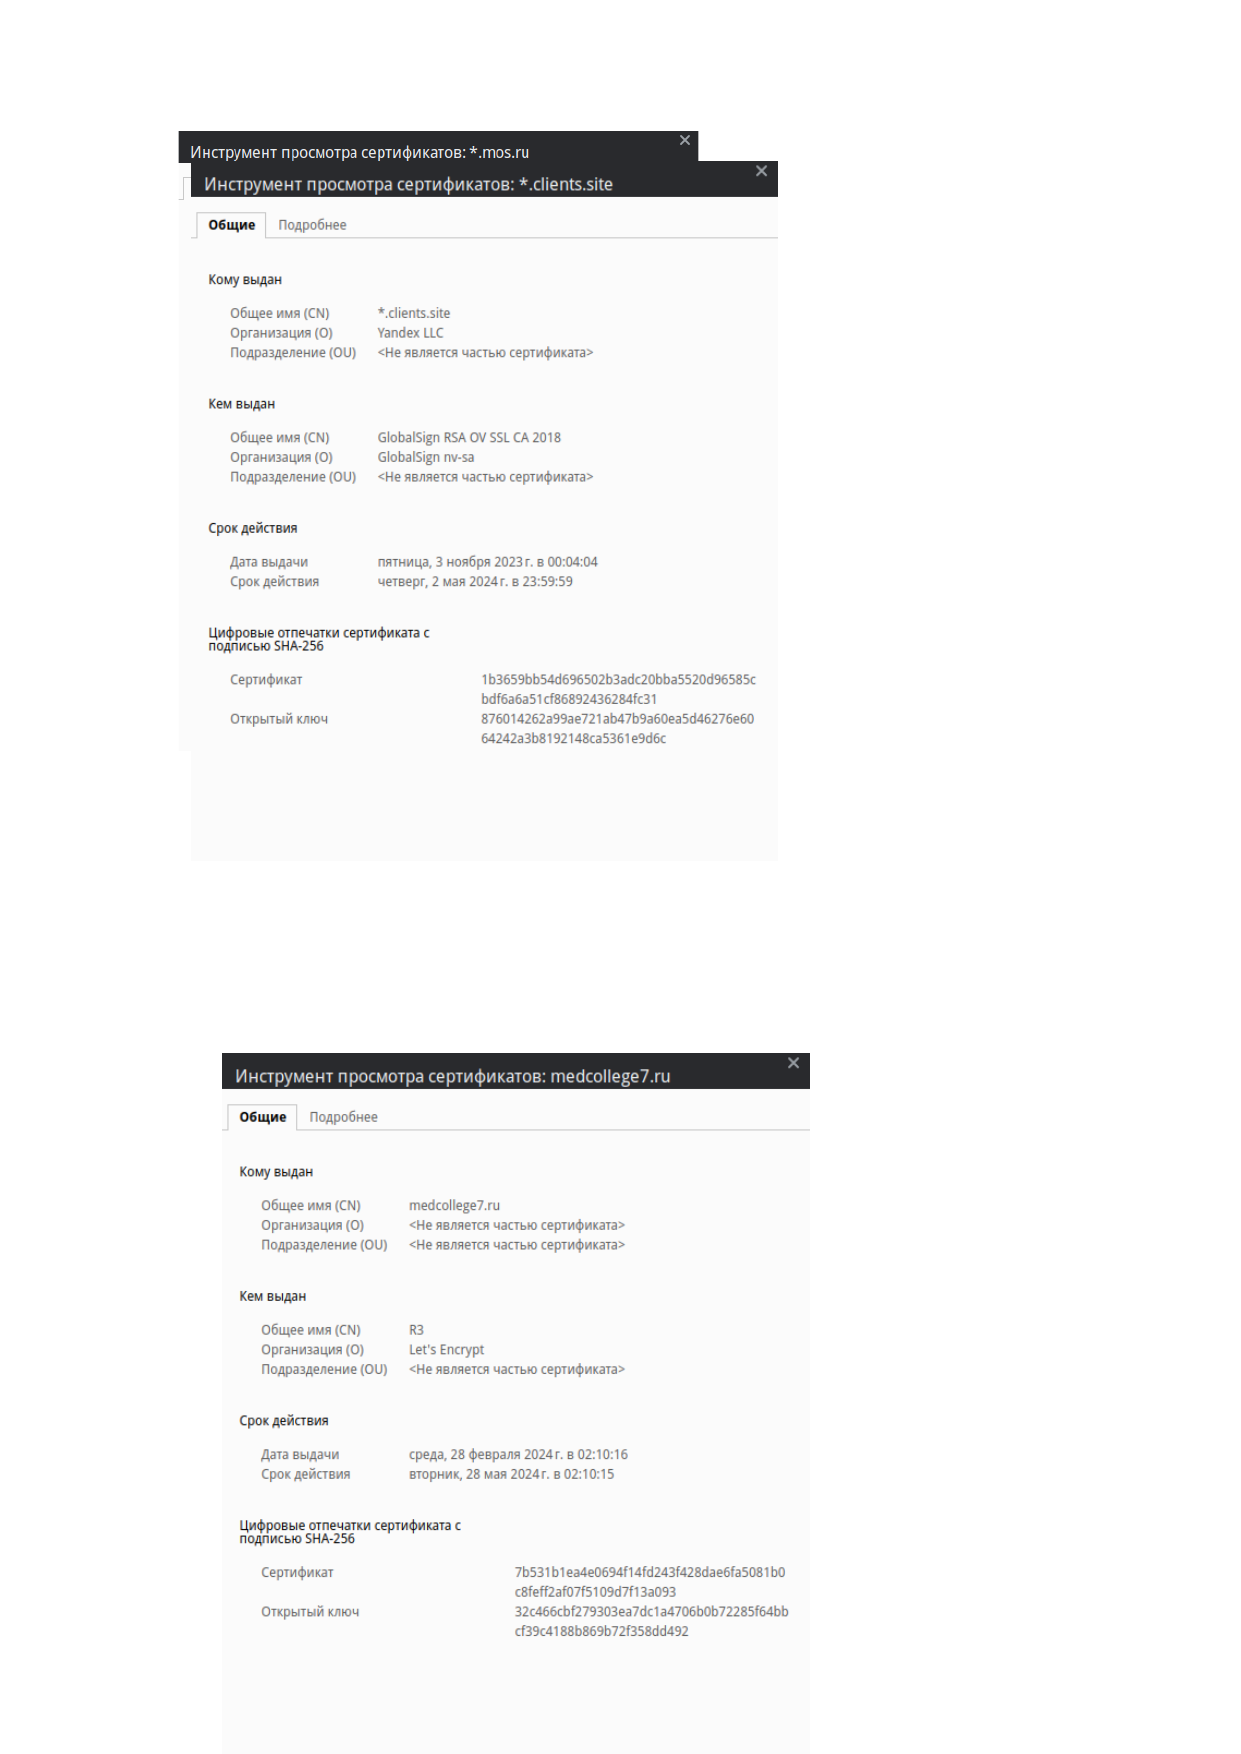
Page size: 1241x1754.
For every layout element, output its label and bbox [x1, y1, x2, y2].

picture [222, 1053, 810, 1754]
picture [178, 131, 778, 861]
